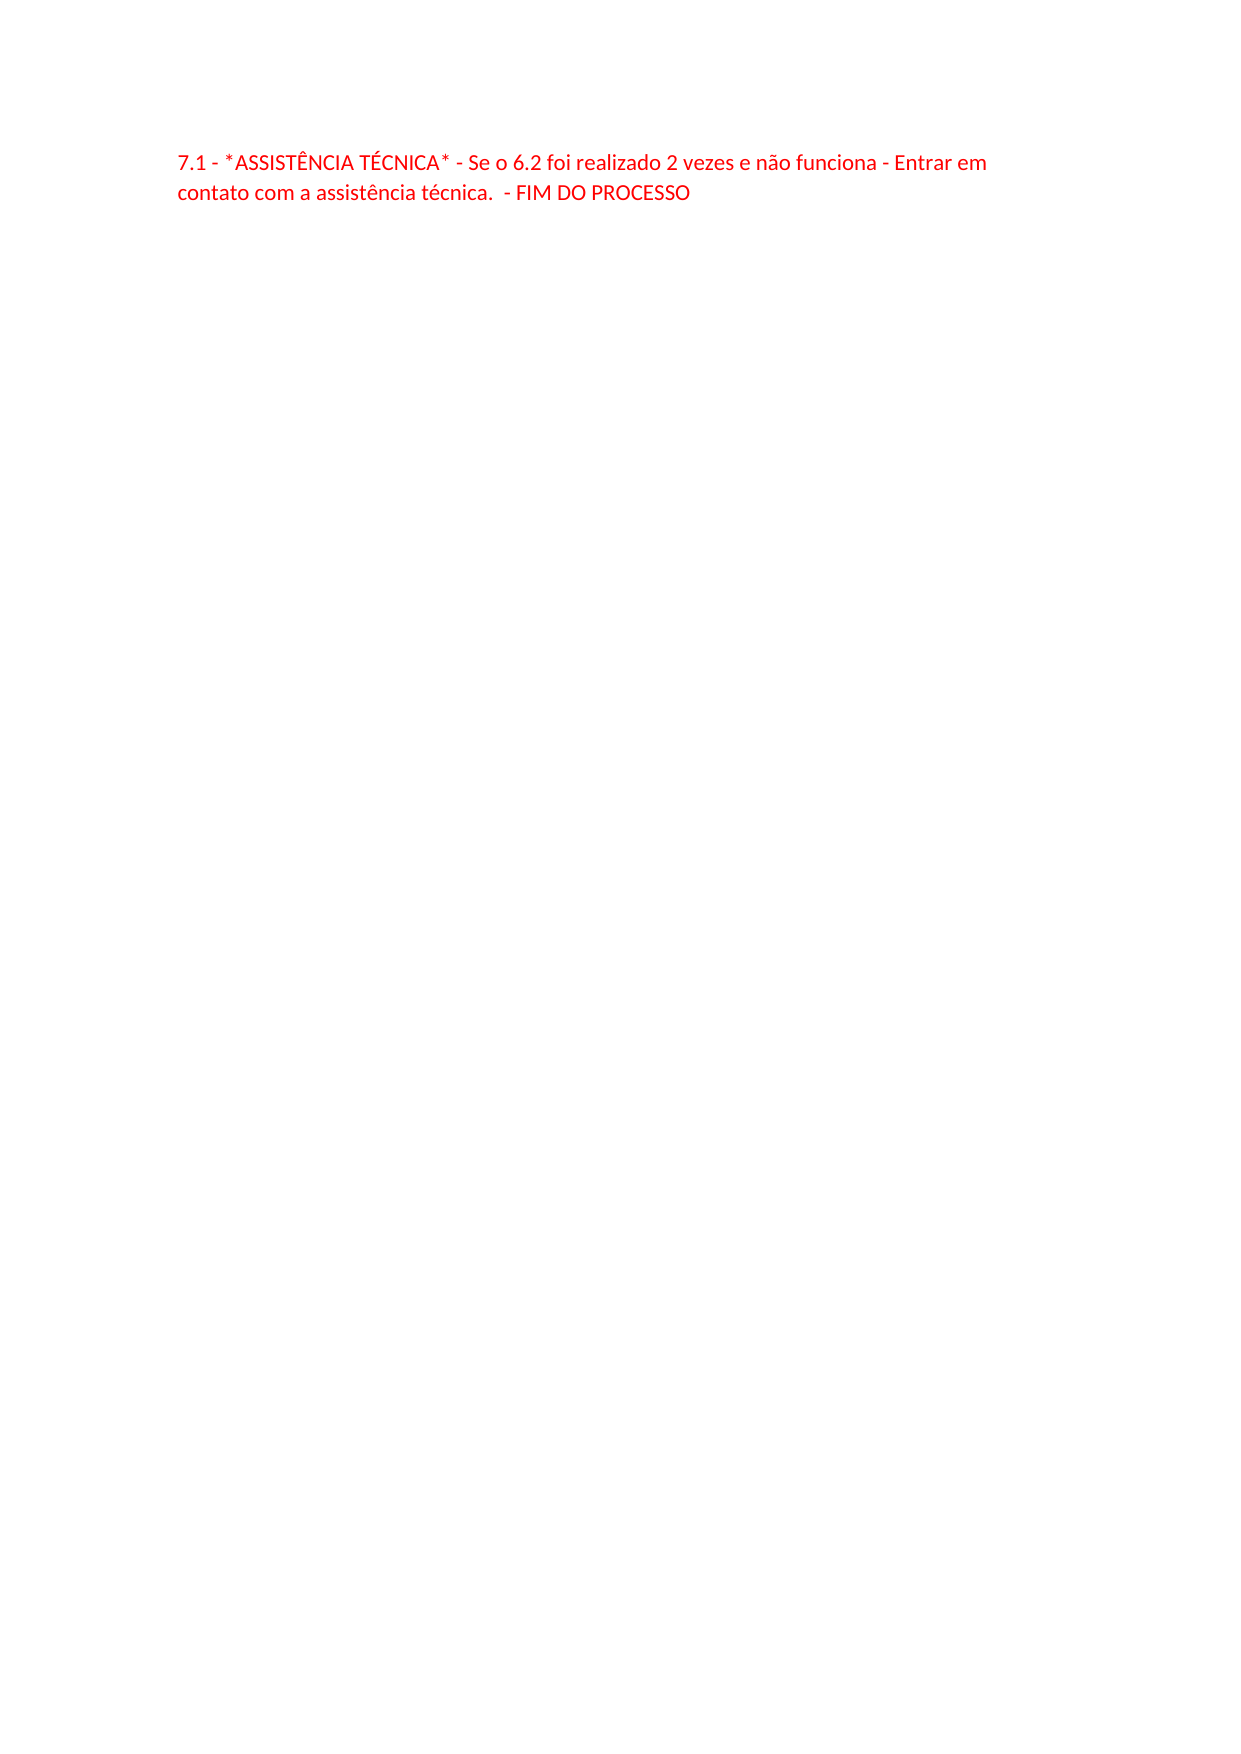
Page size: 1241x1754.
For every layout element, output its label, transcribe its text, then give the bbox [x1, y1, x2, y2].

text 7.1 - *ASSISTÊNCIA TÉCNICA* - Se o 6.2 foi realizado 2 vezes e não funciona - Entrar em contato com a assistência técnica. - FIM DO PROCESSO [177, 148, 1063, 206]
